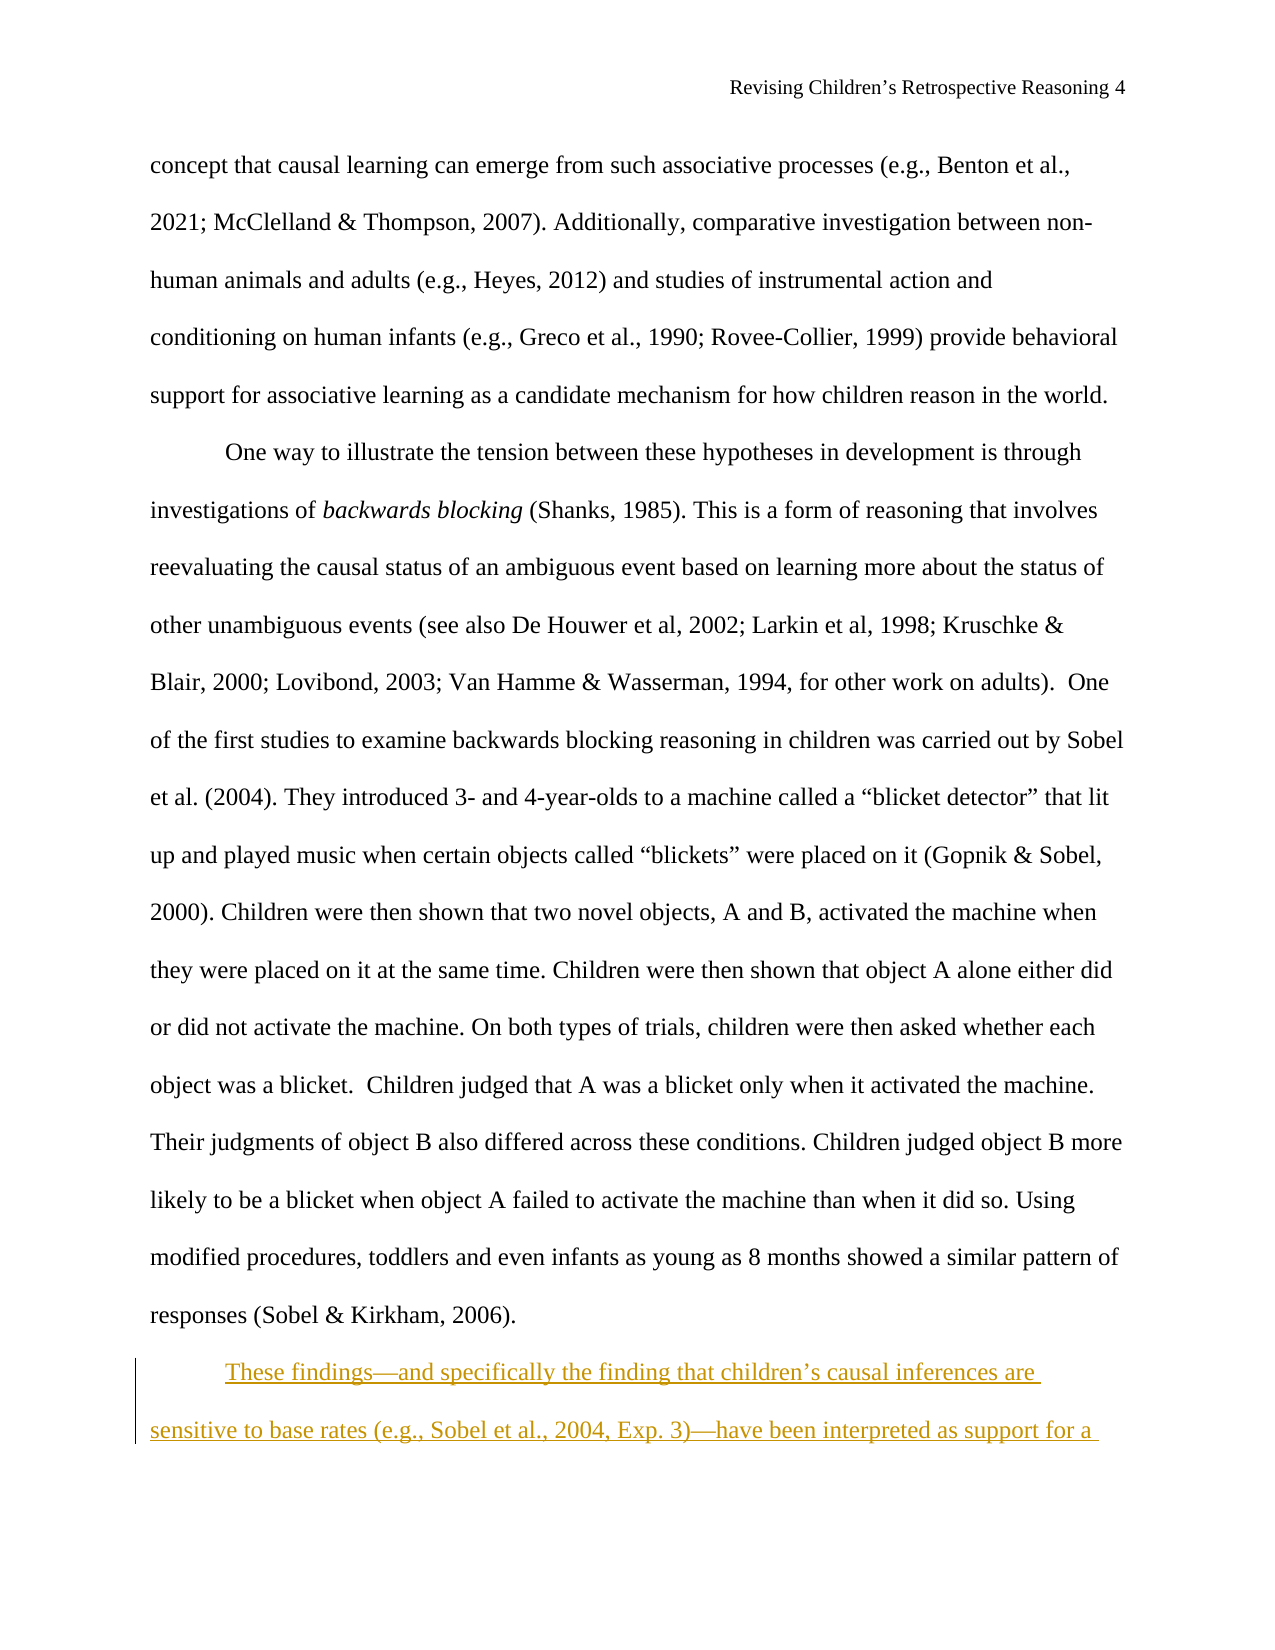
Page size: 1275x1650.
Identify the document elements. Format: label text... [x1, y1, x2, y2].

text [150, 150, 1125, 409]
text One way to illustrate the tension between these hypotheses in development is through investigations of backwards blocking (Shanks, 1985). This is a form of reasoning that involves reevaluating the causal status of an ambiguous event based on learning more about the status of other unambiguous events (see also De Houwer et al, 2002; Larkin et al, 1998; Kruschke & Blair, 2000; Lovibond, 2003; Van Hamme & Wasserman, 1994, for other work on adults). One of the first studies to examine backwards blocking reasoning in children was carried out by Sobel et al. (2004). They introduced 3- and 4-year-olds to a machine called a “blicket detector” that lit up and played music when certain objects called “blickets” were placed on it (Gopnik & Sobel, 2000). Children were then shown that two novel objects, A and B, activated the machine when they were placed on it at the same time. Children were then shown that object A alone either did or did not activate the machine. On both types of trials, children were then asked whether each object was a blicket. Children judged that A was a blicket only when it activated the machine. Their judgments of object B also differed across these conditions. Children judged object B more likely to be a blicket when object A failed to activate the machine than when it did so. Using modified procedures, toddlers and even infants as young as 8 months showed a similar pattern of responses (Sobel & Kirkham, 2006). [150, 437, 1125, 1329]
